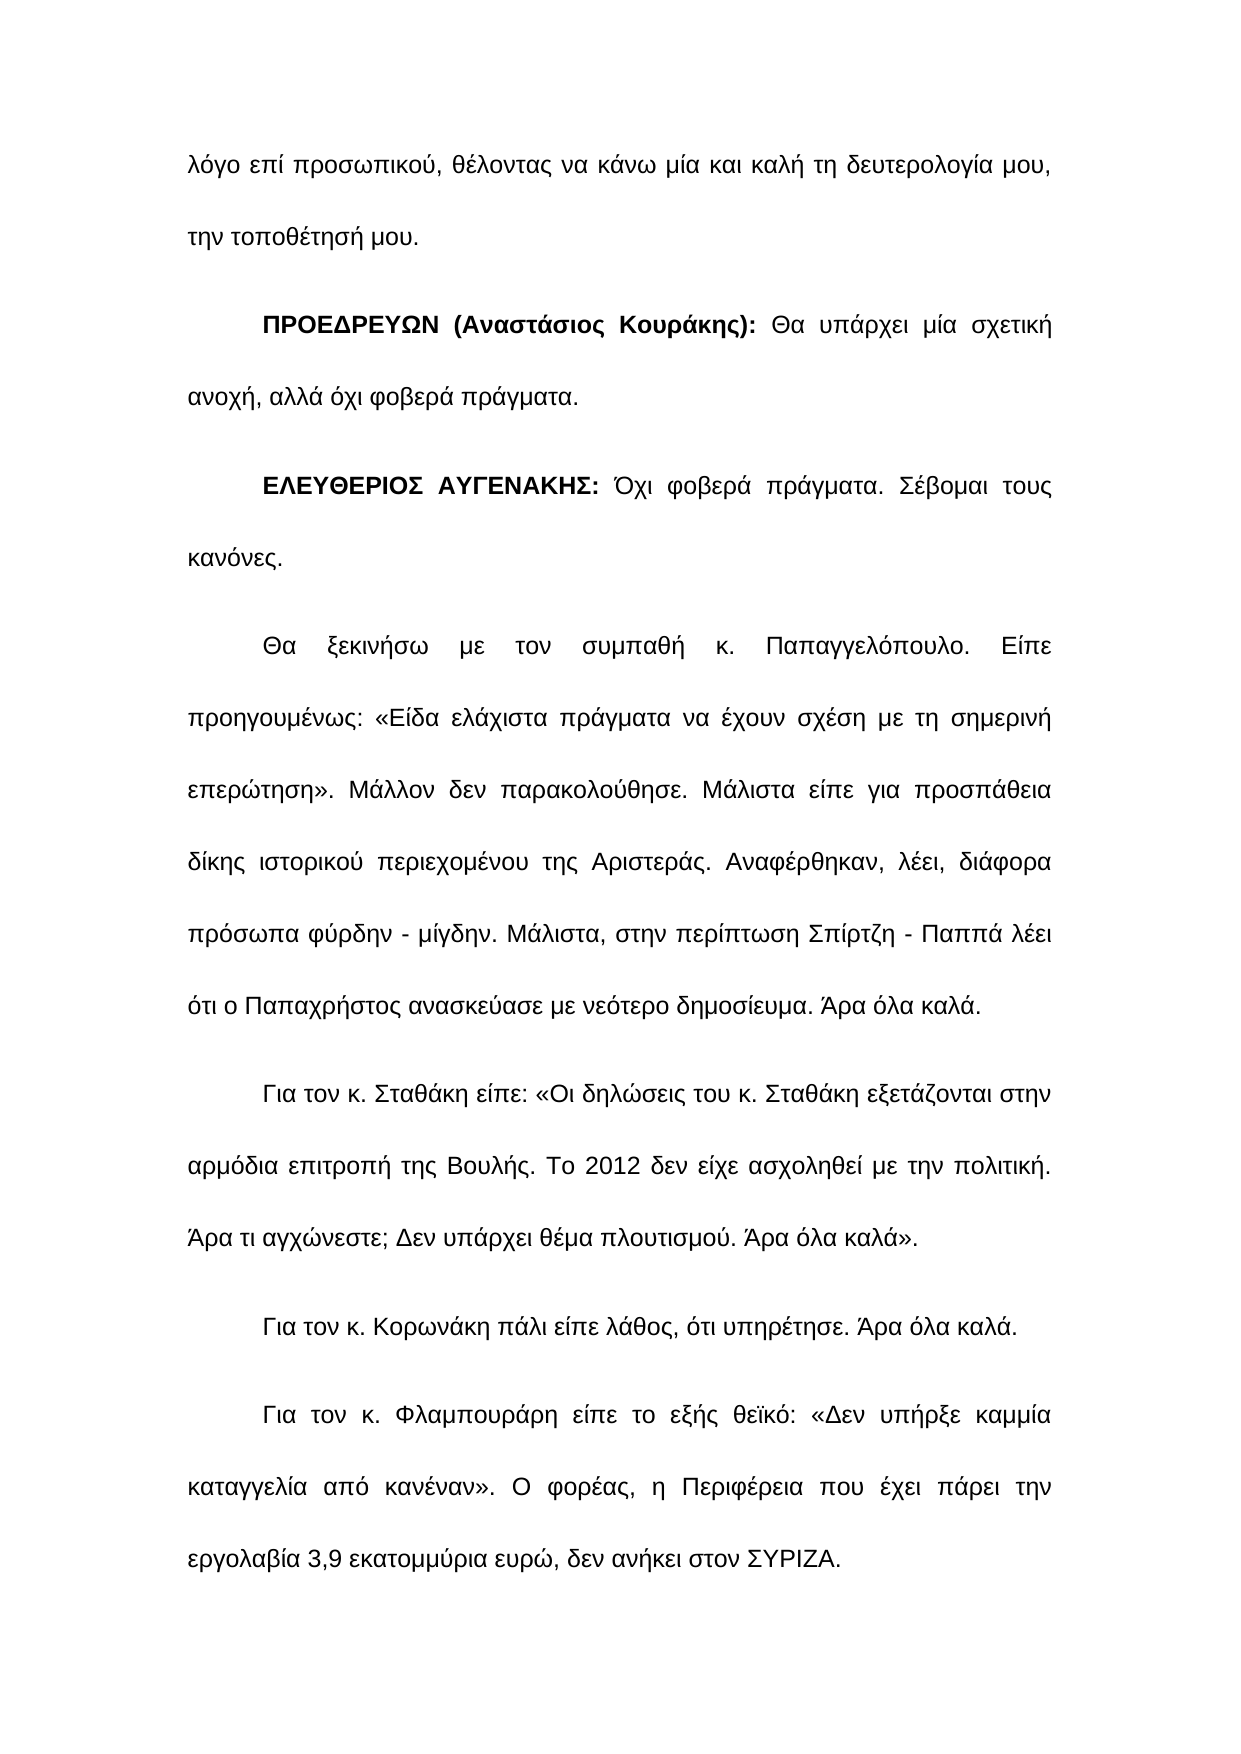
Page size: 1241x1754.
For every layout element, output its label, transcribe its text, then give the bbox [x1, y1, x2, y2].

text Για τον κ. Σταθάκη είπε: «Οι δηλώσεις του κ. Σταθάκη εξετάζονται στην αρμόδια επιτροπή της Βουλής. Το 2012 δεν είχε ασχοληθεί με την πολιτική. Άρα τι αγχώνεστε; Δεν υπάρχει θέμα πλουτισμού. Άρα όλα καλά». [187, 1079, 1053, 1252]
text ΠΡΟΕΔΡΕΥΩΝ (Αναστάσιος Κουράκης): Θα υπάρχει μία σχετική ανοχή, αλλά όχι φοβερά πράγματα. [187, 310, 1053, 411]
text Για τον κ. Φλαμπουράρη είπε το εξής θεϊκό: «Δεν υπήρξε καμμία καταγγελία από κανέναν». Ο φορέας, η Περιφέρεια που έχει πάρει την εργολαβία 3,9 εκατομμύρια ευρώ, δεν ανήκει στον ΣΥΡΙΖΑ. [187, 1400, 1053, 1572]
text Θα ξεκινήσω με τον συμπαθή κ. Παπαγγελόπουλο. Είπε προηγουμένως: «Είδα ελάχιστα πράγματα να έχουν σχέση με τη σημερινή επερώτηση». Μάλλον δεν παρακολούθησε. Μάλιστα είπε για προσπάθεια δίκης ιστορικού περιεχομένου της Αριστεράς. Αναφέρθηκαν, λέει, διάφορα πρόσωπα φύρδην - μίγδην. Μάλιστα, στην περίπτωση Σπίρτζη - Παππά λέει ότι ο Παπαχρήστος ανασκεύασε με νεότερο δημοσίευμα. Άρα όλα καλά. [187, 631, 1053, 1019]
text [187, 150, 1053, 251]
text Για τον κ. Κορωνάκη πάλι είπε λάθος, ότι υπηρέτησε. Άρα όλα καλά. [187, 1311, 1053, 1340]
text ΕΛΕΥΘΕΡΙΟΣ ΑΥΓΕΝΑΚΗΣ: Όχι φοβερά πράγματα. Σέβομαι τους κανόνες. [187, 471, 1053, 571]
